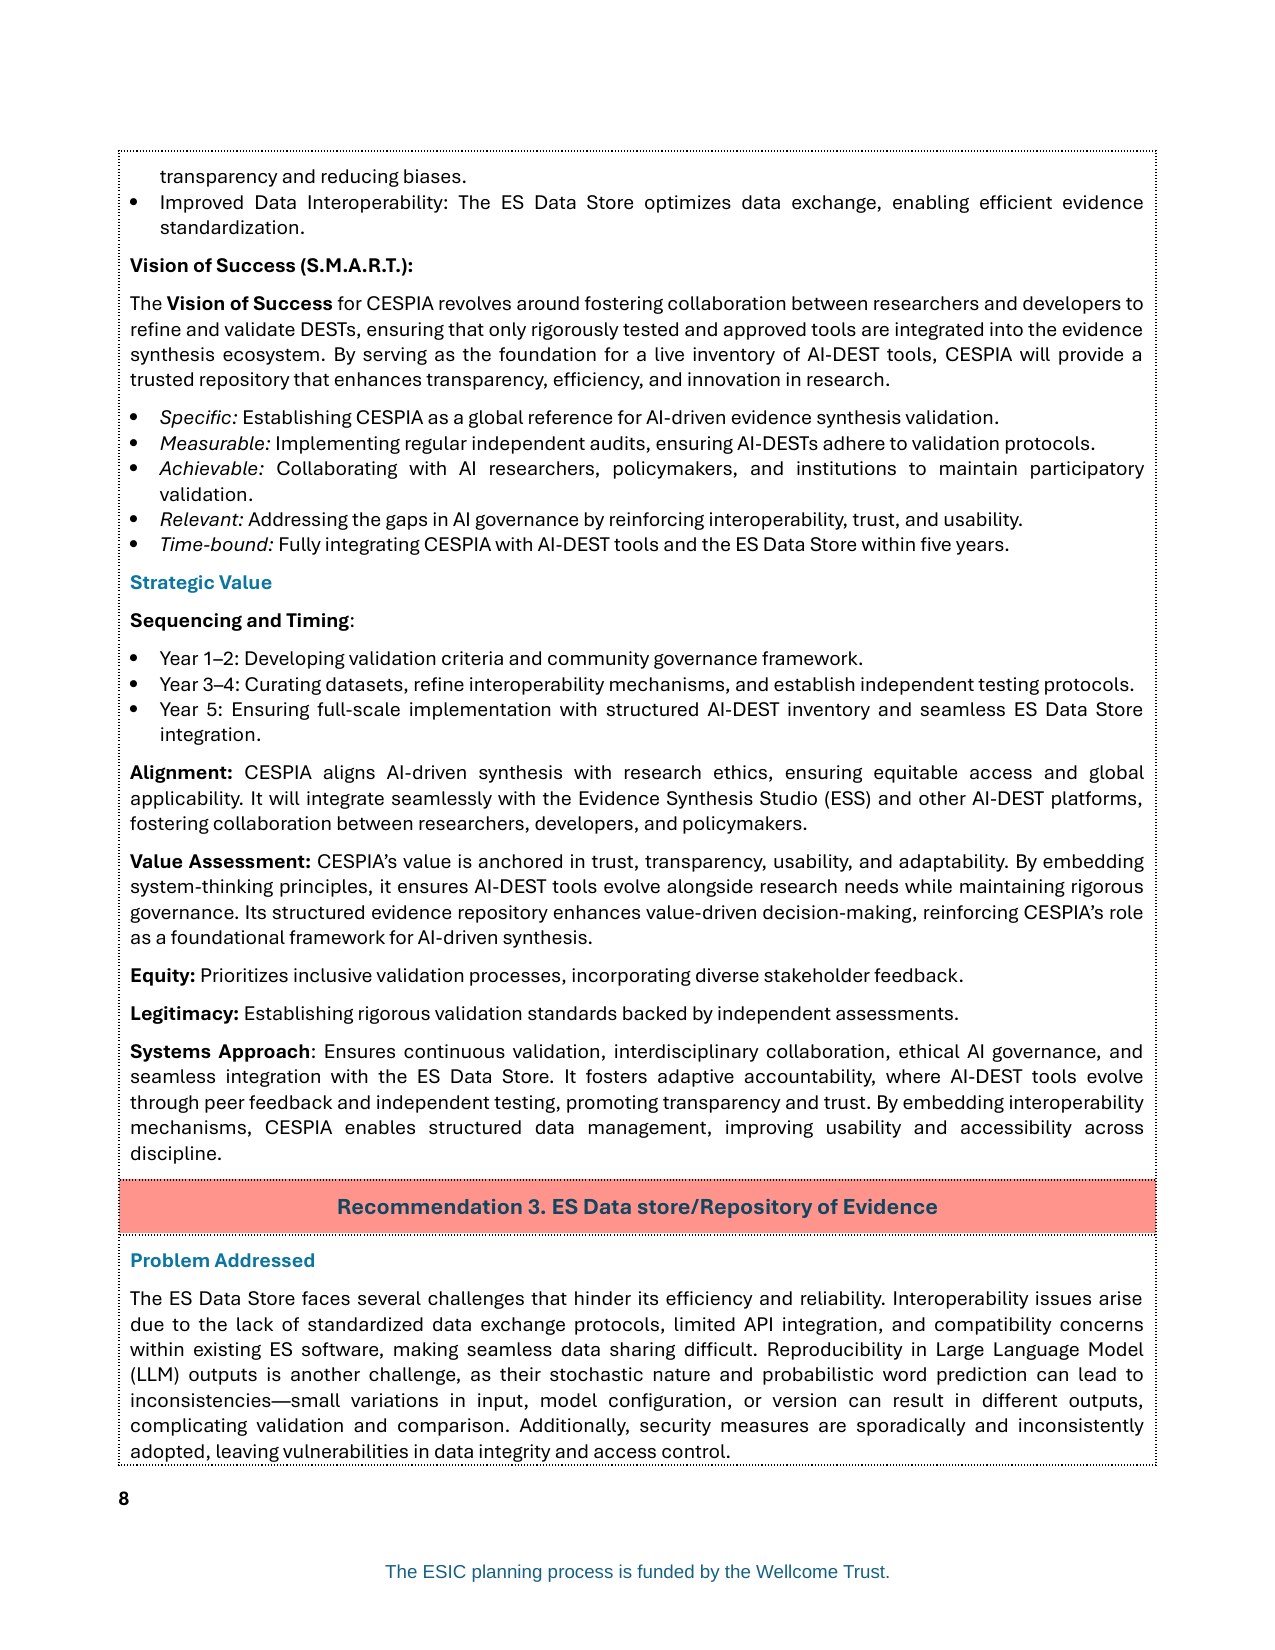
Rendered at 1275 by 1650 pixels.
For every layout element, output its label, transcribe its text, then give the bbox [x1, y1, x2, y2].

table_cell Recommendation 3. ES Data store/Repository of Evidence [119, 1179, 1156, 1233]
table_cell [119, 1234, 1156, 1464]
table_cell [119, 150, 1156, 1178]
